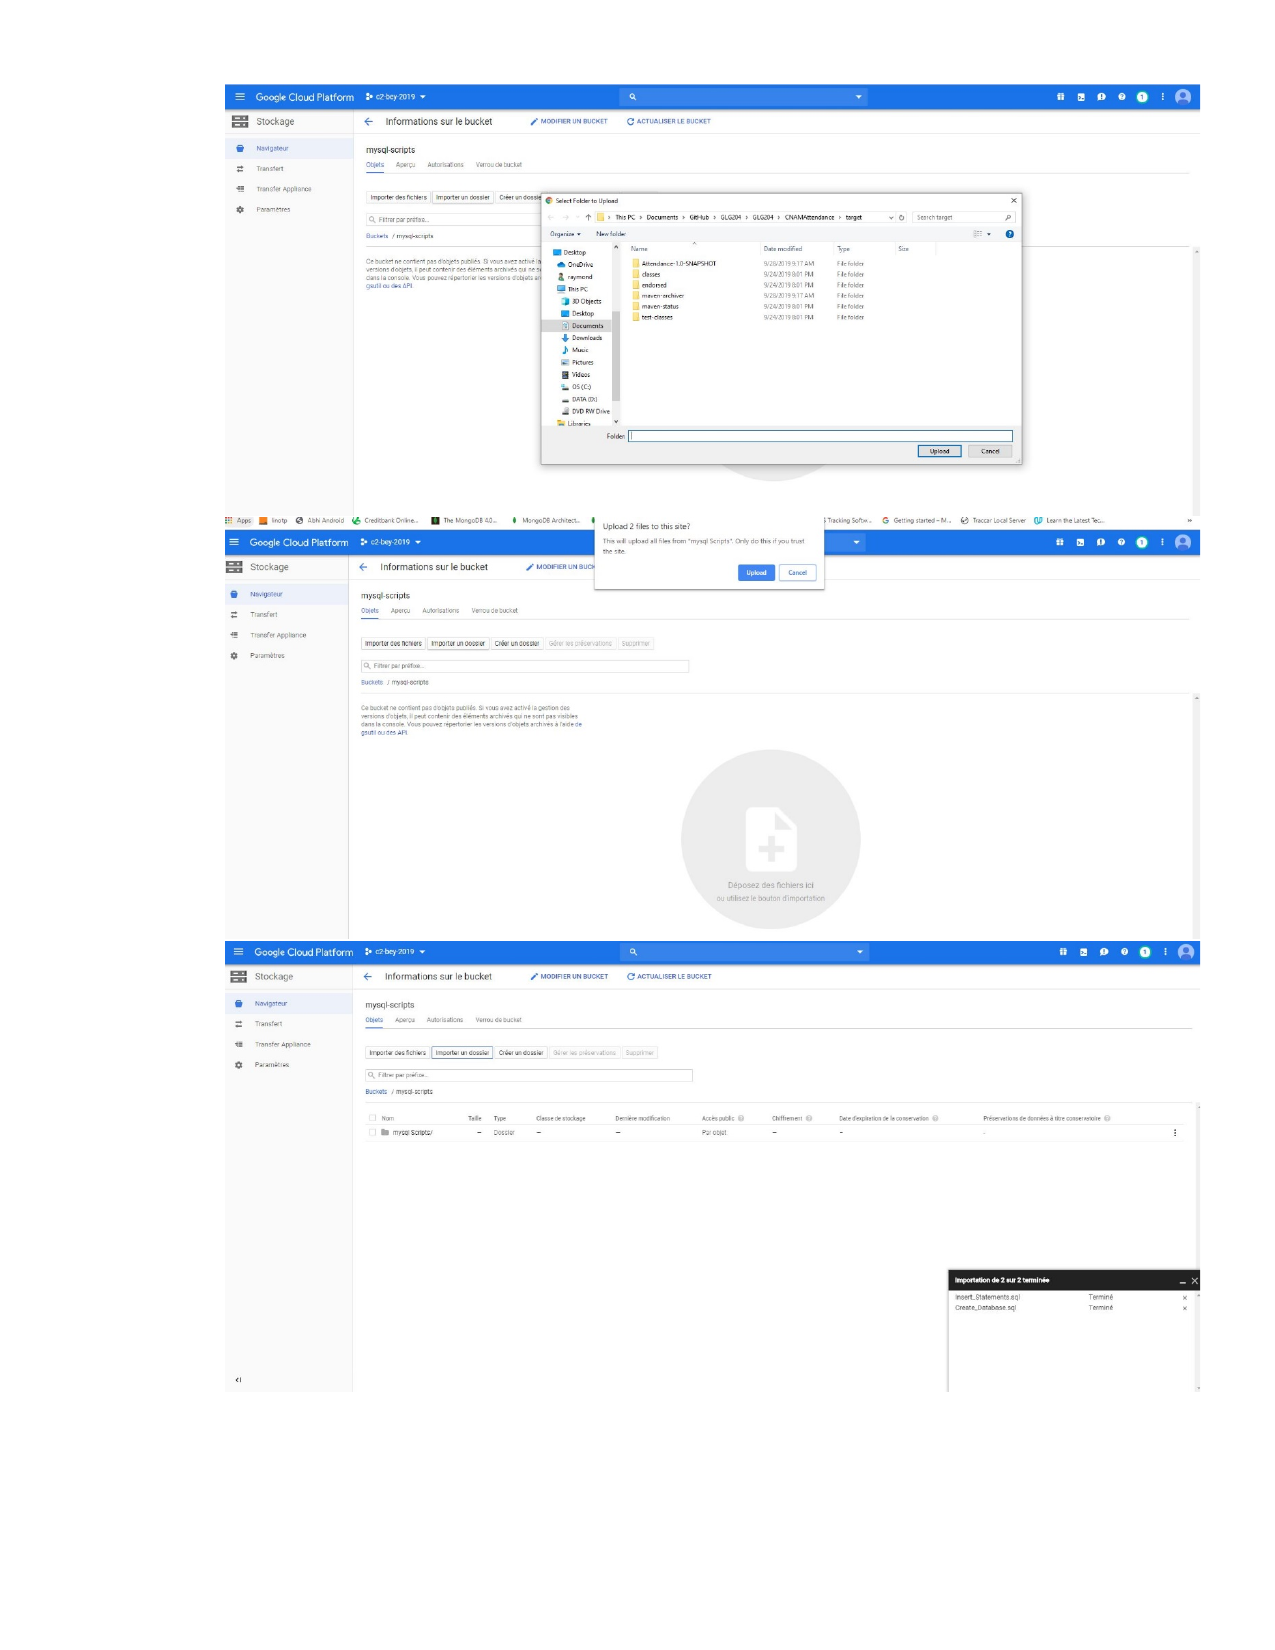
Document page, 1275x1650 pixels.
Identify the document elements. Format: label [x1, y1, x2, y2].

picture [225, 84, 1200, 516]
picture [225, 517, 1200, 939]
picture [225, 941, 1200, 1392]
